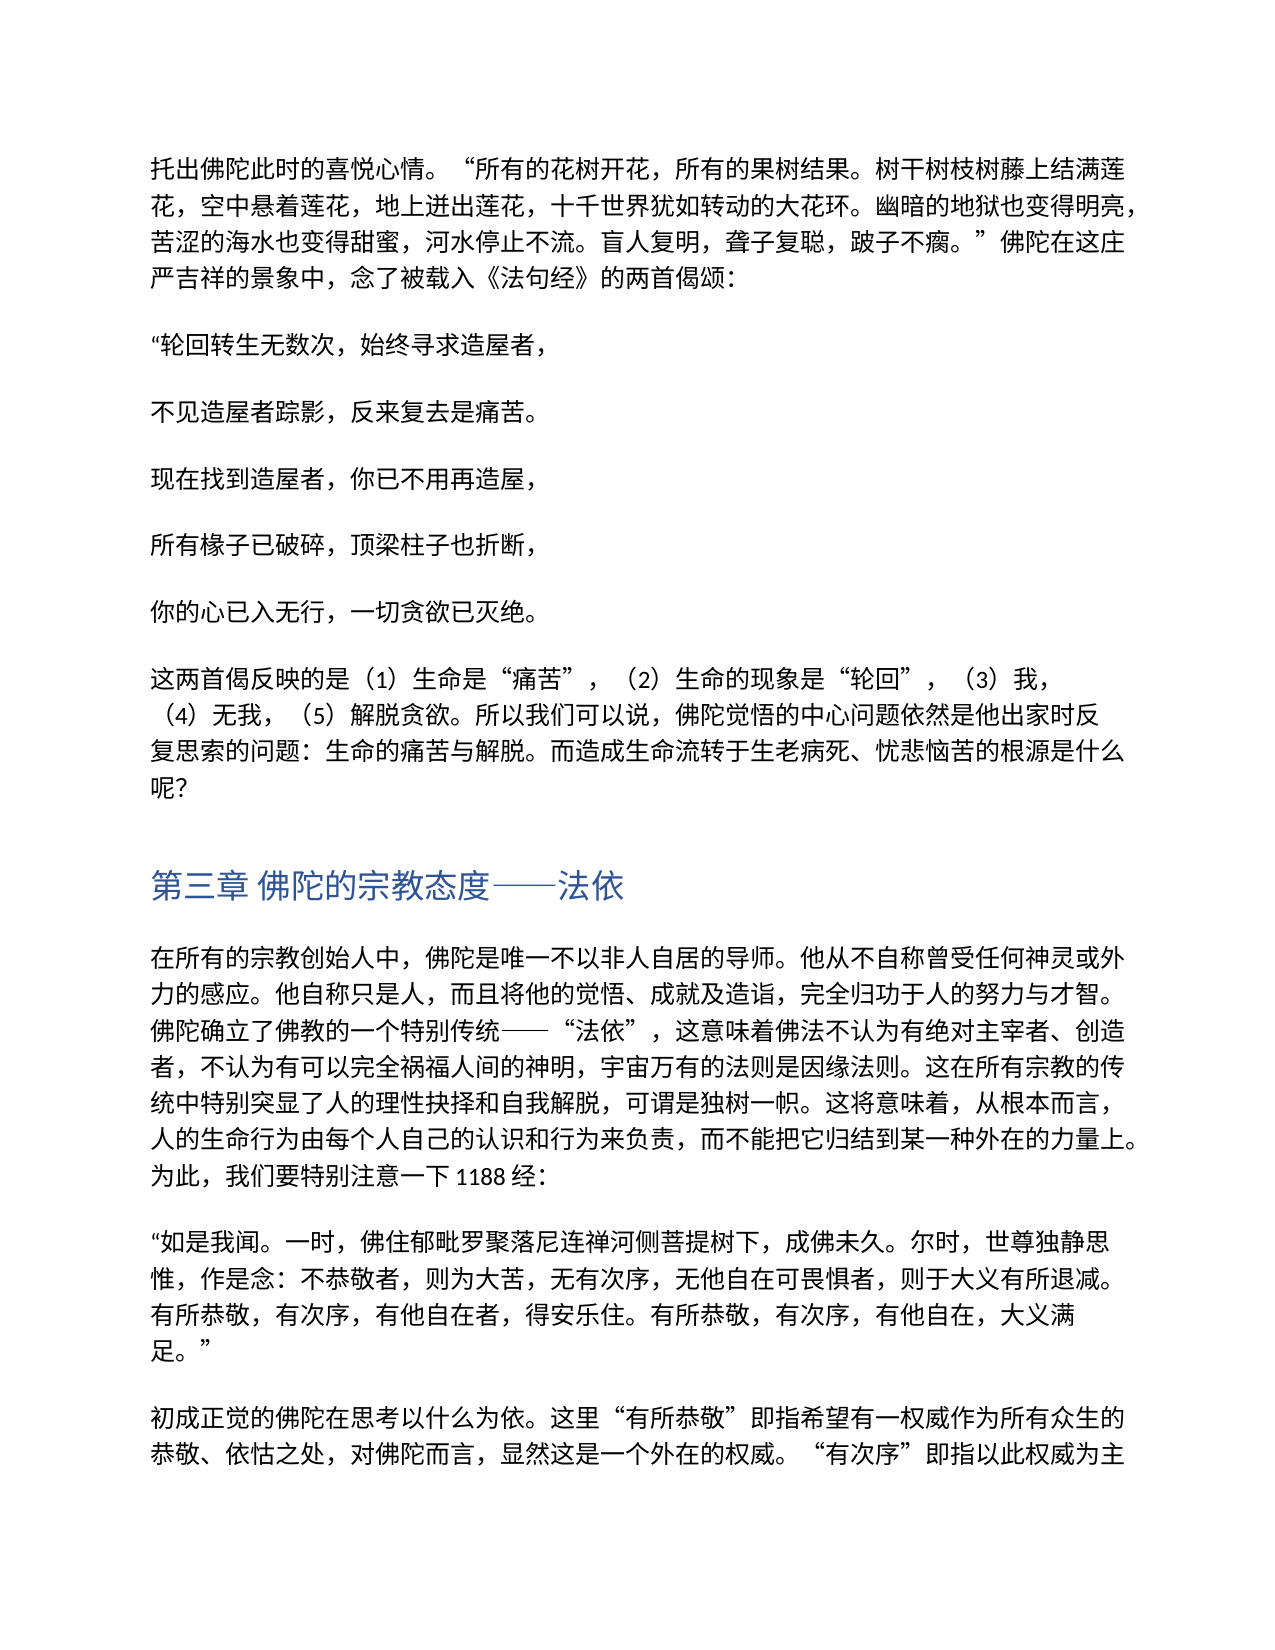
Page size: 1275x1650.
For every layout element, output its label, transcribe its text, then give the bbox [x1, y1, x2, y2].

text 这两首偈反映的是（1）生命是“痛苦”，（2）生命的现象是“轮回”，（3）我，（4）无我，（5）解脱贪欲。所以我们可以说，佛陀觉悟的中心问题依然是他出家时反复思索的问题：生命的痛苦与解脱。而造成生命流转于生老病死、忧悲恼苦的根源是什么呢？ [150, 659, 1125, 804]
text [150, 150, 1125, 295]
text 不见造屋者踪影，反来复去是痛苦。 [150, 392, 1125, 428]
text “如是我闻。一时，佛住郁毗罗聚落尼连禅河侧菩提树下，成佛未久。尔时，世尊独静思惟，作是念：不恭敬者，则为大苦，无有次序，无他自在可畏惧者，则于大义有所退减。有所恭敬，有次序，有他自在者，得安乐住。有所恭敬，有次序，有他自在，大义满足。” [150, 1223, 1125, 1368]
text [150, 1398, 1125, 1471]
text “轮回转生无数次，始终寻求造屋者， [150, 326, 1125, 362]
text 所有椽子已破碎，顶梁柱子也折断， [150, 526, 1125, 562]
text 现在找到造屋者，你已不用再造屋， [150, 459, 1125, 495]
text 你的心已入无行，一切贪欲已灭绝。 [150, 593, 1125, 629]
subtitle 第三章 佛陀的宗教态度——法依 [150, 860, 1125, 908]
text 在所有的宗教创始人中，佛陀是唯一不以非人自居的导师。他从不自称曾受任何神灵或外力的感应。他自称只是人，而且将他的觉悟、成就及造诣，完全归功于人的努力与才智。佛陀确立了佛教的一个特别传统——“法依”，这意味着佛法不认为有绝对主宰者、创造者，不认为有可以完全祸福人间的神明，宇宙万有的法则是因缘法则。这在所有宗教的传统中特别突显了人的理性抉择和自我解脱，可谓是独树一帜。这将意味着，从根本而言，人的生命行为由每个人自己的认识和行为来负责，而不能把它归结到某一种外在的力量上。为此，我们要特别注意一下1188经： [150, 939, 1125, 1192]
